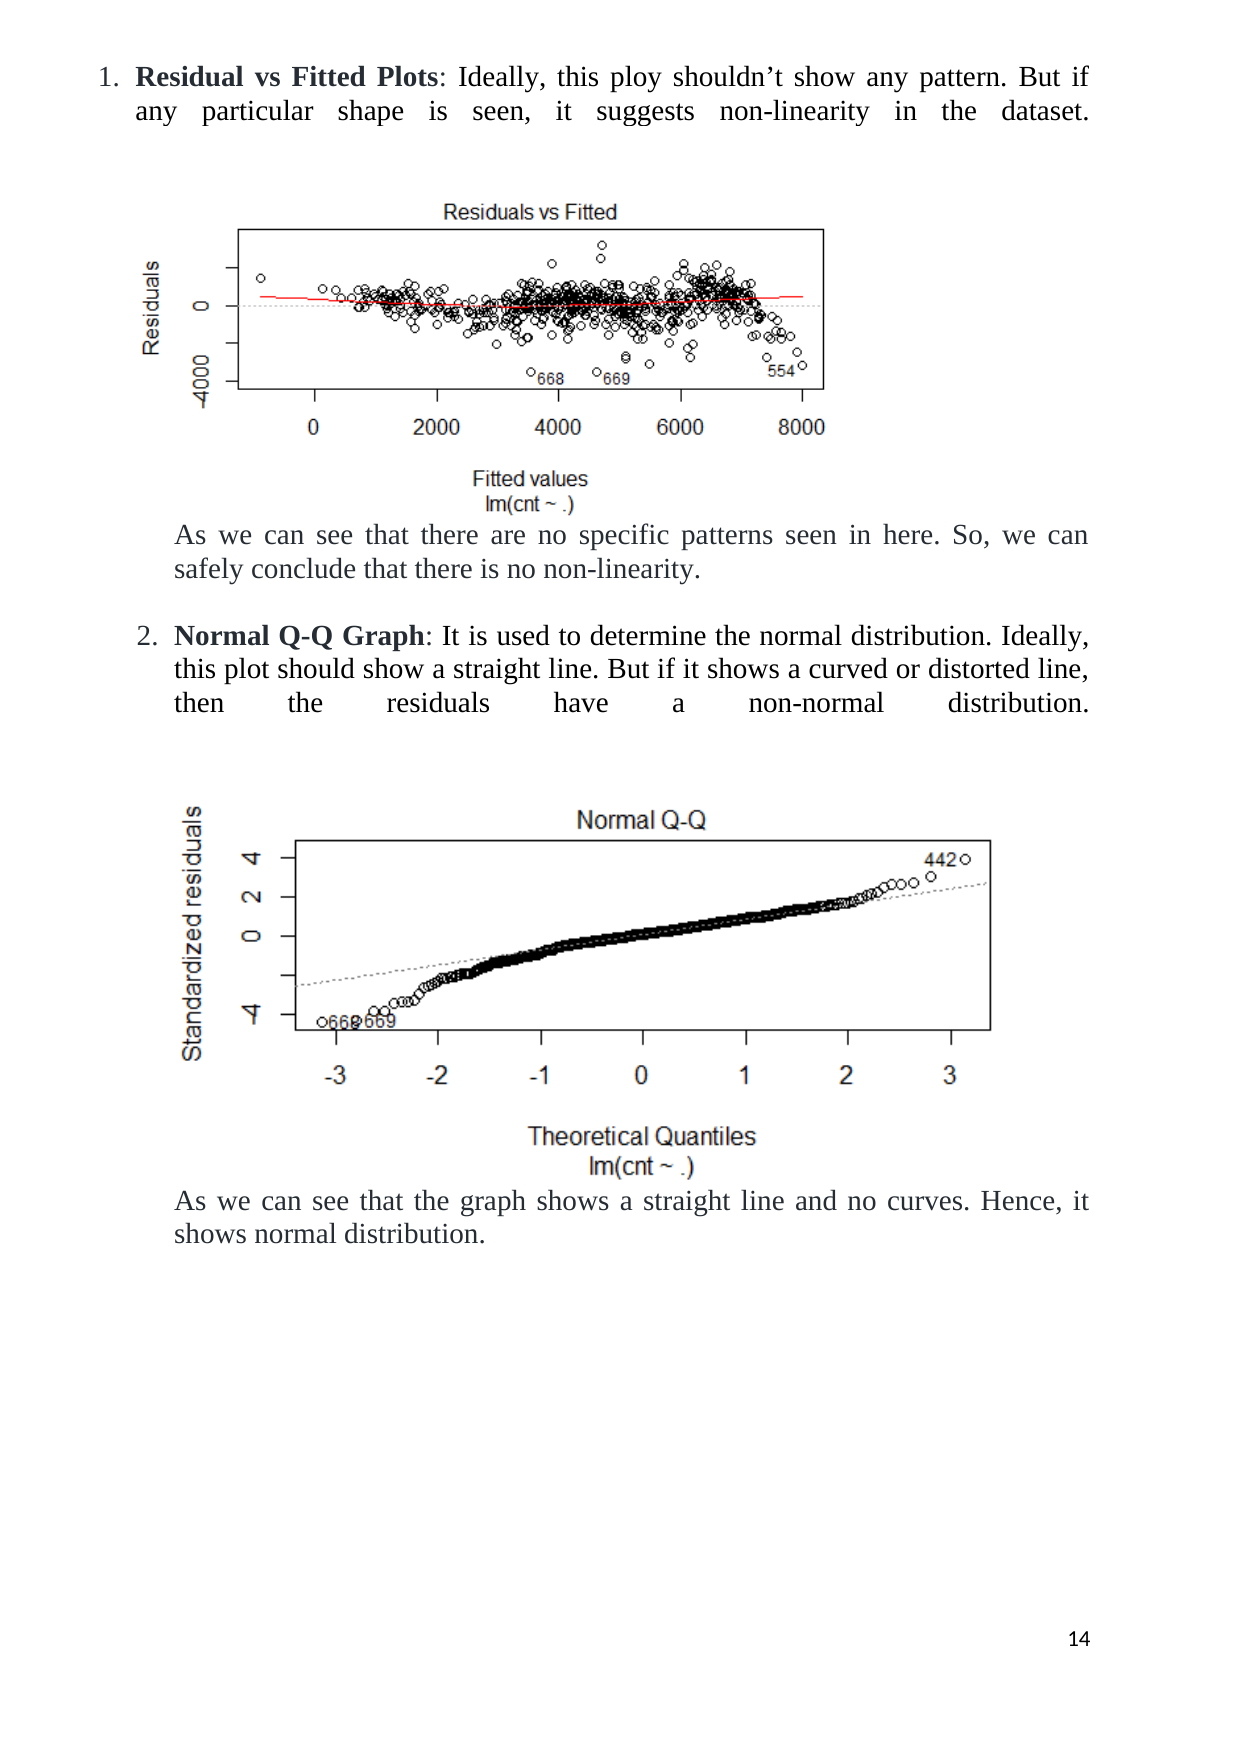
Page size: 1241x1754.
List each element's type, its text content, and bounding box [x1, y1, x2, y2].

picture [135, 126, 877, 518]
list As we can see that there are no specific patterns seen in here. So, we can safely conclude that there is no non-linearity. [174, 517, 1090, 584]
list As we can see that the graph shows a straight line and no curves. Hence, it shows normal distribution. [174, 1183, 1090, 1250]
picture [173, 718, 1054, 1183]
